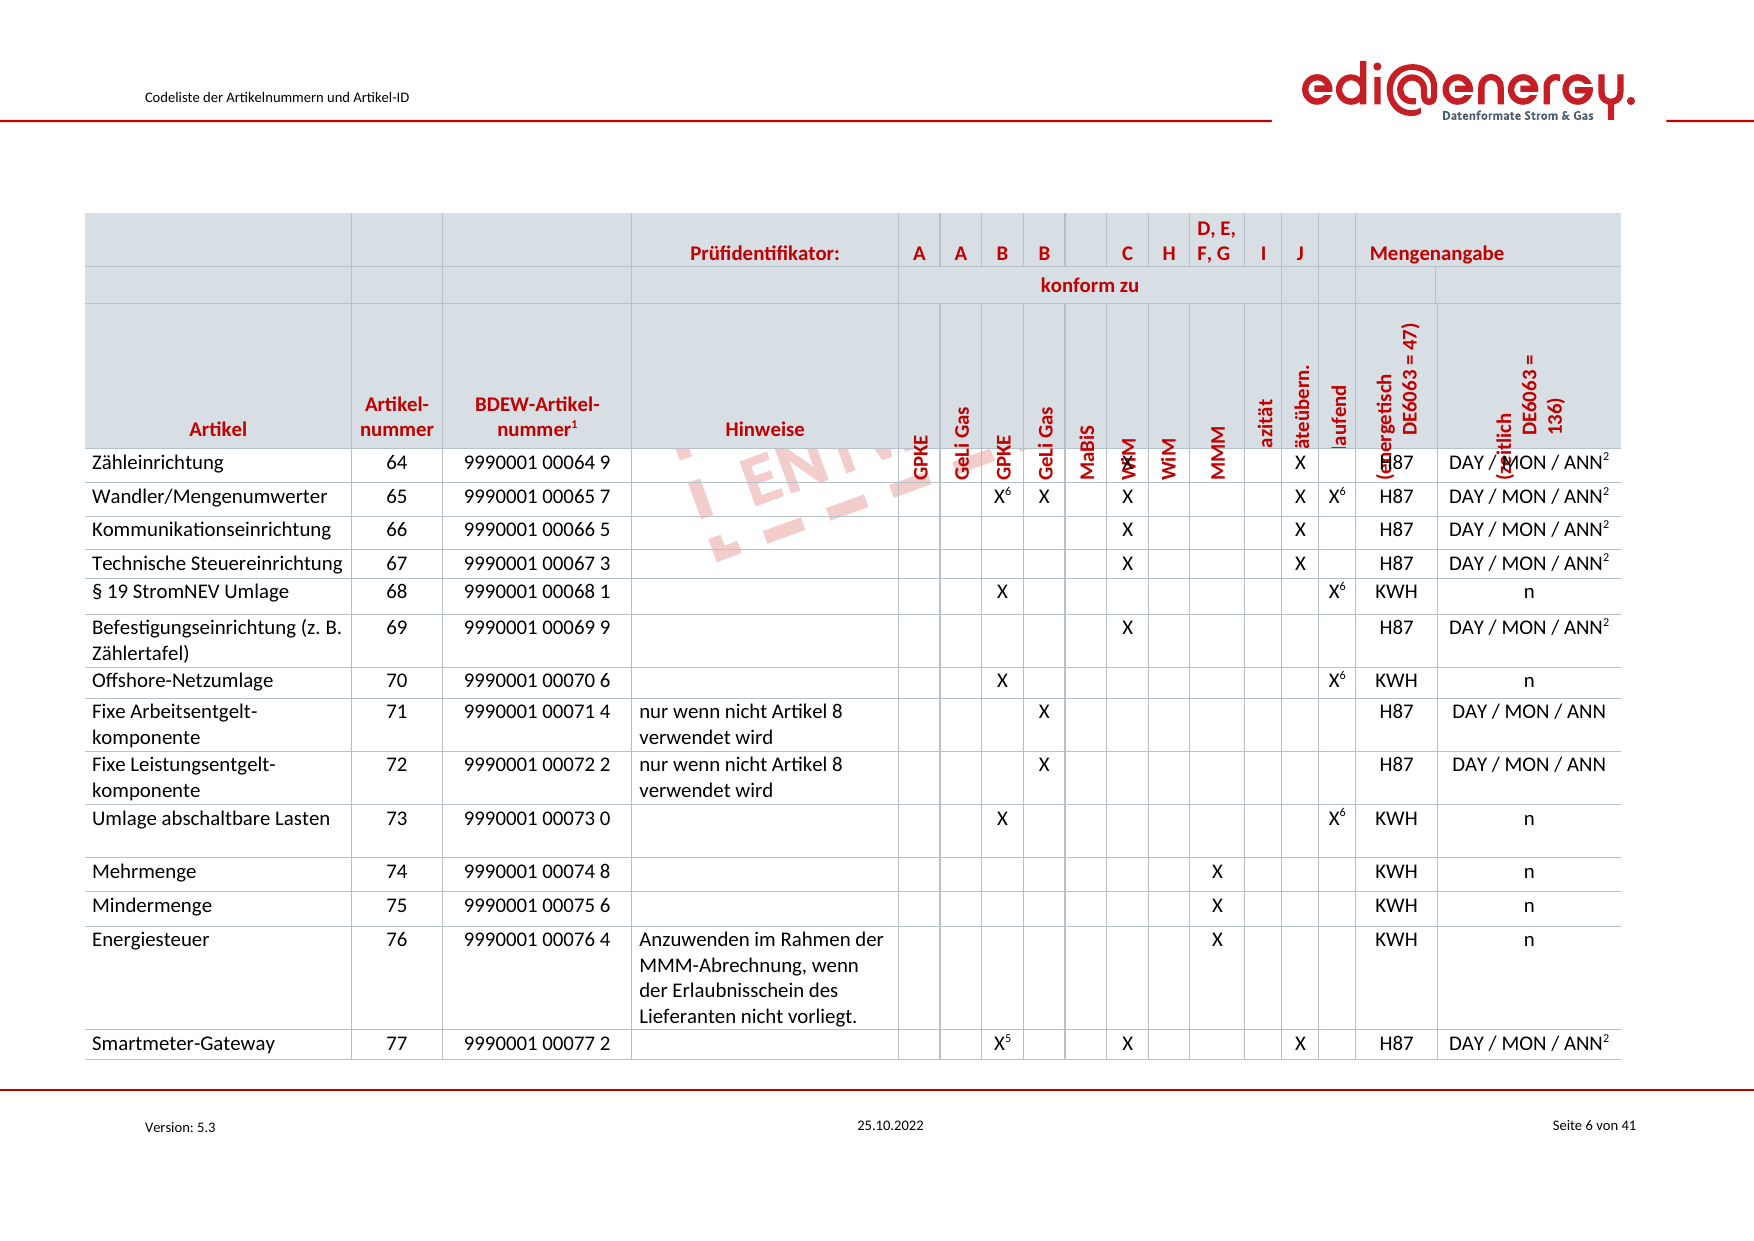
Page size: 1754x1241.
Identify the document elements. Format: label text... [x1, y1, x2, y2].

table_cell KWH [1356, 579, 1437, 613]
table_header [1319, 213, 1355, 266]
table_cell [1107, 858, 1148, 891]
table_cell [632, 517, 898, 549]
table_cell KWH [1356, 805, 1437, 857]
table_cell 64 [352, 449, 442, 482]
table_cell [982, 752, 1023, 804]
table_cell Energiesteuer [85, 927, 351, 1029]
table_cell § 19 StromNEV Umlage [85, 579, 351, 613]
table_cell [1149, 550, 1189, 578]
table_cell Fixe Arbeitsentgelt-komponente [85, 699, 351, 751]
table_cell [941, 752, 981, 804]
table_cell [1024, 517, 1064, 549]
table_cell Hinweise [632, 304, 898, 448]
table_cell 76 [352, 927, 442, 1029]
table_cell [982, 858, 1023, 891]
table_cell 71 [352, 699, 442, 751]
table_cell [941, 668, 981, 697]
table_cell [443, 267, 631, 303]
table_cell [1149, 615, 1189, 667]
table_cell X [982, 805, 1023, 857]
table_cell [899, 927, 939, 1029]
table_cell [899, 752, 939, 804]
table_cell [1190, 668, 1244, 697]
table_cell 65 [352, 483, 442, 516]
table_header D, E, F, G [1190, 213, 1244, 266]
table_cell [1066, 579, 1106, 613]
table_cell [85, 267, 351, 303]
table_cell X [1107, 517, 1148, 549]
table_cell [899, 449, 939, 482]
table_cell X6 [1319, 579, 1355, 613]
table_cell [1319, 517, 1355, 549]
table_cell DAY / MON / ANN2 [1438, 1030, 1621, 1059]
table_cell [899, 858, 939, 891]
table_cell [632, 1030, 898, 1059]
table_cell [1190, 449, 1244, 482]
table_cell KWH [1356, 927, 1437, 1029]
table_cell GPKE [982, 304, 1023, 448]
table_cell [632, 615, 898, 667]
table_cell [899, 699, 939, 751]
table_cell n [1438, 892, 1621, 926]
table_header [85, 213, 351, 266]
table_cell [1149, 449, 1189, 482]
table_cell H87 [1356, 752, 1437, 804]
table_cell [1319, 858, 1355, 891]
table_cell X [1282, 483, 1318, 516]
table_cell KWH [1356, 858, 1437, 891]
table_cell [1436, 267, 1621, 303]
table_cell [899, 517, 939, 549]
table_cell 9990001 00067 3 [443, 550, 631, 578]
table_cell Mehrmenge [85, 858, 351, 891]
table_cell BDEW-Artikel-nummer1 [443, 304, 631, 448]
table_cell [899, 892, 939, 926]
table_cell [1282, 579, 1318, 613]
table_cell [1024, 550, 1064, 578]
table_cell nur wenn nicht Artikel 8 verwendet wird [632, 752, 898, 804]
table_cell 77 [352, 1030, 442, 1059]
table_cell (energetisch DE6063 = 47) [1356, 304, 1437, 448]
table_cell X [1107, 483, 1148, 516]
table_cell 9990001 00069 9 [443, 615, 631, 667]
table_cell [1245, 668, 1281, 697]
table_cell DAY / MON / ANN [1438, 752, 1621, 804]
table_cell [1245, 752, 1281, 804]
table_cell X6 [982, 483, 1023, 516]
table_cell [1066, 858, 1106, 891]
table_cell [1319, 699, 1355, 751]
table_cell [1149, 579, 1189, 613]
table_cell [982, 449, 1023, 482]
table_cell X [1190, 858, 1244, 891]
table_cell [1319, 892, 1355, 926]
table_cell [1245, 805, 1281, 857]
table_cell MMM [1190, 304, 1244, 448]
table_cell [632, 267, 898, 303]
table_cell [632, 892, 898, 926]
table_cell H87 [1356, 615, 1437, 667]
table_cell [1319, 550, 1355, 578]
table_cell [899, 550, 939, 578]
table_header [443, 213, 631, 266]
table_header J [1282, 213, 1318, 266]
table_cell X6 [1319, 668, 1355, 697]
table_cell [941, 449, 981, 482]
table_cell X [1282, 1030, 1318, 1059]
table_cell [1190, 579, 1244, 613]
table_cell [632, 858, 898, 891]
table_cell n [1438, 668, 1621, 697]
table_cell X6 [1319, 805, 1355, 857]
table_cell WiM [1149, 304, 1189, 448]
table_cell [1066, 752, 1106, 804]
table_cell [1024, 449, 1064, 482]
table_cell [1066, 927, 1106, 1029]
table_cell H87 [1356, 517, 1437, 549]
table_cell [1282, 752, 1318, 804]
table_cell 9990001 00066 5 [443, 517, 631, 549]
table_cell [1282, 858, 1318, 891]
table_cell 9990001 00071 4 [443, 699, 631, 751]
table_cell X6 [1319, 483, 1355, 516]
table_cell n [1438, 927, 1621, 1029]
table_cell Smartmeter-Gateway [85, 1030, 351, 1059]
table_cell [1024, 615, 1064, 667]
table_cell [982, 699, 1023, 751]
table_cell Artikel [85, 304, 351, 448]
table_cell n [1438, 805, 1621, 857]
table_cell [941, 550, 981, 578]
table_cell [941, 615, 981, 667]
table_cell Kapazität [1245, 304, 1281, 448]
table_cell [1190, 752, 1244, 804]
table_cell [1107, 927, 1148, 1029]
table_cell [1066, 892, 1106, 926]
table_cell [632, 579, 898, 613]
table_cell n [1438, 579, 1621, 613]
table_cell [1282, 699, 1318, 751]
table_cell 66 [352, 517, 442, 549]
table_header B [982, 213, 1023, 266]
table_cell [899, 805, 939, 857]
table_cell [899, 483, 939, 516]
table_cell [1282, 892, 1318, 926]
table_cell [1282, 805, 1318, 857]
table_cell 9990001 00072 2 [443, 752, 631, 804]
table_header B [1024, 213, 1064, 266]
table_cell [1245, 1030, 1281, 1059]
table_cell [982, 927, 1023, 1029]
table_cell 69 [352, 615, 442, 667]
table_cell [1066, 615, 1106, 667]
table_cell [1149, 858, 1189, 891]
table_cell [941, 579, 981, 613]
table_cell [941, 1030, 981, 1059]
table_cell Wandler/Mengenumwerter [85, 483, 351, 516]
table_cell [941, 927, 981, 1029]
table_cell H87 [1356, 449, 1437, 482]
table_cell [1245, 517, 1281, 549]
table_cell [1245, 579, 1281, 613]
table_cell 75 [352, 892, 442, 926]
table_cell [1107, 579, 1148, 613]
table_cell [1190, 615, 1244, 667]
table_cell 9990001 00076 4 [443, 927, 631, 1029]
table_cell [632, 483, 898, 516]
table_header A [899, 213, 939, 266]
table_cell [1149, 892, 1189, 926]
table_cell [1319, 267, 1355, 303]
table_cell [1066, 668, 1106, 697]
table_cell [1149, 668, 1189, 697]
table_cell [941, 858, 981, 891]
table_cell [1149, 805, 1189, 857]
table_cell X [1024, 752, 1064, 804]
table_cell DAY / MON / ANN2 [1438, 550, 1621, 578]
table_cell [1024, 927, 1064, 1029]
table_cell Befestigungseinrichtung (z. B. Zählertafel) [85, 615, 351, 667]
table_cell [1282, 668, 1318, 697]
table_header [1066, 213, 1106, 266]
table_cell [1282, 615, 1318, 667]
table_cell [1066, 517, 1106, 549]
table_cell KWH [1356, 892, 1437, 926]
table_cell [941, 805, 981, 857]
table_cell [1066, 699, 1106, 751]
table_cell [1190, 483, 1244, 516]
table_cell X [1282, 517, 1318, 549]
table_cell [1149, 699, 1189, 751]
table_header Mengenangabe [1356, 213, 1621, 266]
table_cell [941, 517, 981, 549]
table_cell 72 [352, 752, 442, 804]
table_cell [1282, 927, 1318, 1029]
table_cell [1149, 752, 1189, 804]
table_cell (zeitlich DE6063 = 136) [1438, 304, 1621, 448]
table_cell [1245, 927, 1281, 1029]
table_cell [982, 615, 1023, 667]
table_cell [1107, 752, 1148, 804]
table_cell [1024, 805, 1064, 857]
table_cell [1190, 550, 1244, 578]
table_cell [1024, 668, 1064, 697]
table_cell [1190, 517, 1244, 549]
table_cell [1107, 805, 1148, 857]
table_cell GeLi Gas [1024, 304, 1064, 448]
table_cell [1245, 449, 1281, 482]
table_cell konform zu [899, 267, 1281, 303]
table_cell [982, 550, 1023, 578]
table_cell GPKE [899, 304, 939, 448]
table_header [352, 213, 442, 266]
table_cell [1149, 517, 1189, 549]
table_cell X [1107, 449, 1148, 482]
table_cell H87 [1356, 699, 1437, 751]
table_cell [1319, 615, 1355, 667]
table_cell [1245, 699, 1281, 751]
table_cell [632, 805, 898, 857]
table_cell X [1107, 550, 1148, 578]
table_cell Mindermenge [85, 892, 351, 926]
table_cell X [1282, 550, 1318, 578]
table_cell [899, 1030, 939, 1059]
table_cell X [1282, 449, 1318, 482]
table_cell [1024, 892, 1064, 926]
table_cell 70 [352, 668, 442, 697]
table_cell KWH [1356, 668, 1437, 697]
table_cell [1319, 752, 1355, 804]
table_cell [1066, 449, 1106, 482]
table_cell [1024, 858, 1064, 891]
table_cell [1066, 805, 1106, 857]
table_cell [1149, 1030, 1189, 1059]
table_cell [941, 483, 981, 516]
table_header Prüfidentifikator: [632, 213, 898, 266]
table_cell [632, 550, 898, 578]
table_cell [1356, 267, 1435, 303]
table_cell [1319, 1030, 1355, 1059]
table_cell X [1107, 615, 1148, 667]
table_cell auslaufend [1319, 304, 1355, 448]
table_cell DAY / MON / ANN2 [1438, 615, 1621, 667]
table_cell [1107, 892, 1148, 926]
table_cell 9990001 00070 6 [443, 668, 631, 697]
table_cell [1107, 668, 1148, 697]
table_cell [1149, 483, 1189, 516]
table_cell [1190, 805, 1244, 857]
table_cell Offshore-Netzumlage [85, 668, 351, 697]
table_cell [1245, 615, 1281, 667]
table_cell [941, 892, 981, 926]
table_cell H87 [1356, 1030, 1437, 1059]
table_cell [899, 668, 939, 697]
table_cell GeLi Gas [941, 304, 981, 448]
table_cell 9990001 00064 9 [443, 449, 631, 482]
table_cell [1319, 449, 1355, 482]
table_cell DAY / MON / ANN2 [1438, 517, 1621, 549]
table_header H [1149, 213, 1189, 266]
table_cell [632, 449, 898, 482]
table_cell Geräteübern. [1282, 304, 1318, 448]
table_cell [352, 267, 442, 303]
table_cell DAY / MON / ANN2 [1438, 483, 1621, 516]
table_header C [1107, 213, 1148, 266]
table_cell [1190, 1030, 1244, 1059]
table_cell X [1190, 927, 1244, 1029]
table_cell X [982, 579, 1023, 613]
table_cell 9990001 00074 8 [443, 858, 631, 891]
table_cell [982, 892, 1023, 926]
table_cell X [1107, 1030, 1148, 1059]
table_cell Umlage abschaltbare Lasten [85, 805, 351, 857]
table_cell [1245, 892, 1281, 926]
table_cell [1066, 550, 1106, 578]
table_cell [1149, 927, 1189, 1029]
table_cell DAY / MON / ANN2 [1438, 449, 1621, 482]
table_cell MaBiS [1066, 304, 1106, 448]
table_cell X [1024, 483, 1064, 516]
table_cell X [982, 668, 1023, 697]
table_cell WiM [1107, 304, 1148, 448]
table_cell X [1190, 892, 1244, 926]
table_cell X [1024, 699, 1064, 751]
table_cell Fixe Leistungsentgelt-komponente [85, 752, 351, 804]
table_cell [982, 517, 1023, 549]
table_cell [1245, 483, 1281, 516]
table_cell [941, 699, 981, 751]
table_cell 67 [352, 550, 442, 578]
table_cell [1282, 267, 1318, 303]
table_cell DAY / MON / ANN [1438, 699, 1621, 751]
table_cell nur wenn nicht Artikel 8 verwendet wird [632, 699, 898, 751]
table_cell [899, 615, 939, 667]
table_cell [1245, 858, 1281, 891]
table_cell X5 [982, 1030, 1023, 1059]
table_cell H87 [1356, 483, 1437, 516]
table_cell 9990001 00073 0 [443, 805, 631, 857]
table_cell H87 [1356, 550, 1437, 578]
table_cell 74 [352, 858, 442, 891]
table_cell Technische Steuereinrichtung [85, 550, 351, 578]
table_cell [1107, 699, 1148, 751]
table_cell [899, 579, 939, 613]
table_cell [1024, 1030, 1064, 1059]
table_cell [1024, 579, 1064, 613]
table_cell [1319, 927, 1355, 1029]
table_cell 9990001 00068 1 [443, 579, 631, 613]
table_cell 68 [352, 579, 442, 613]
table_cell Anzuwenden im Rahmen der MMM-Abrechnung, wenn der Erlaubnisschein des Lieferanten nicht vorliegt. [632, 927, 898, 1029]
table_cell [632, 668, 898, 697]
table_cell 9990001 00075 6 [443, 892, 631, 926]
table_header A [941, 213, 981, 266]
table_cell 73 [352, 805, 442, 857]
table_cell Zähleinrichtung [85, 449, 351, 482]
table_header I [1245, 213, 1281, 266]
table_cell [1190, 699, 1244, 751]
table_cell 9990001 00065 7 [443, 483, 631, 516]
table_cell 9990001 00077 2 [443, 1030, 631, 1059]
table_cell Kommunikationseinrichtung [85, 517, 351, 549]
table_cell Artikel-nummer [352, 304, 442, 448]
table_cell [1066, 483, 1106, 516]
table_cell [1245, 550, 1281, 578]
table_cell n [1438, 858, 1621, 891]
table_cell [1066, 1030, 1106, 1059]
